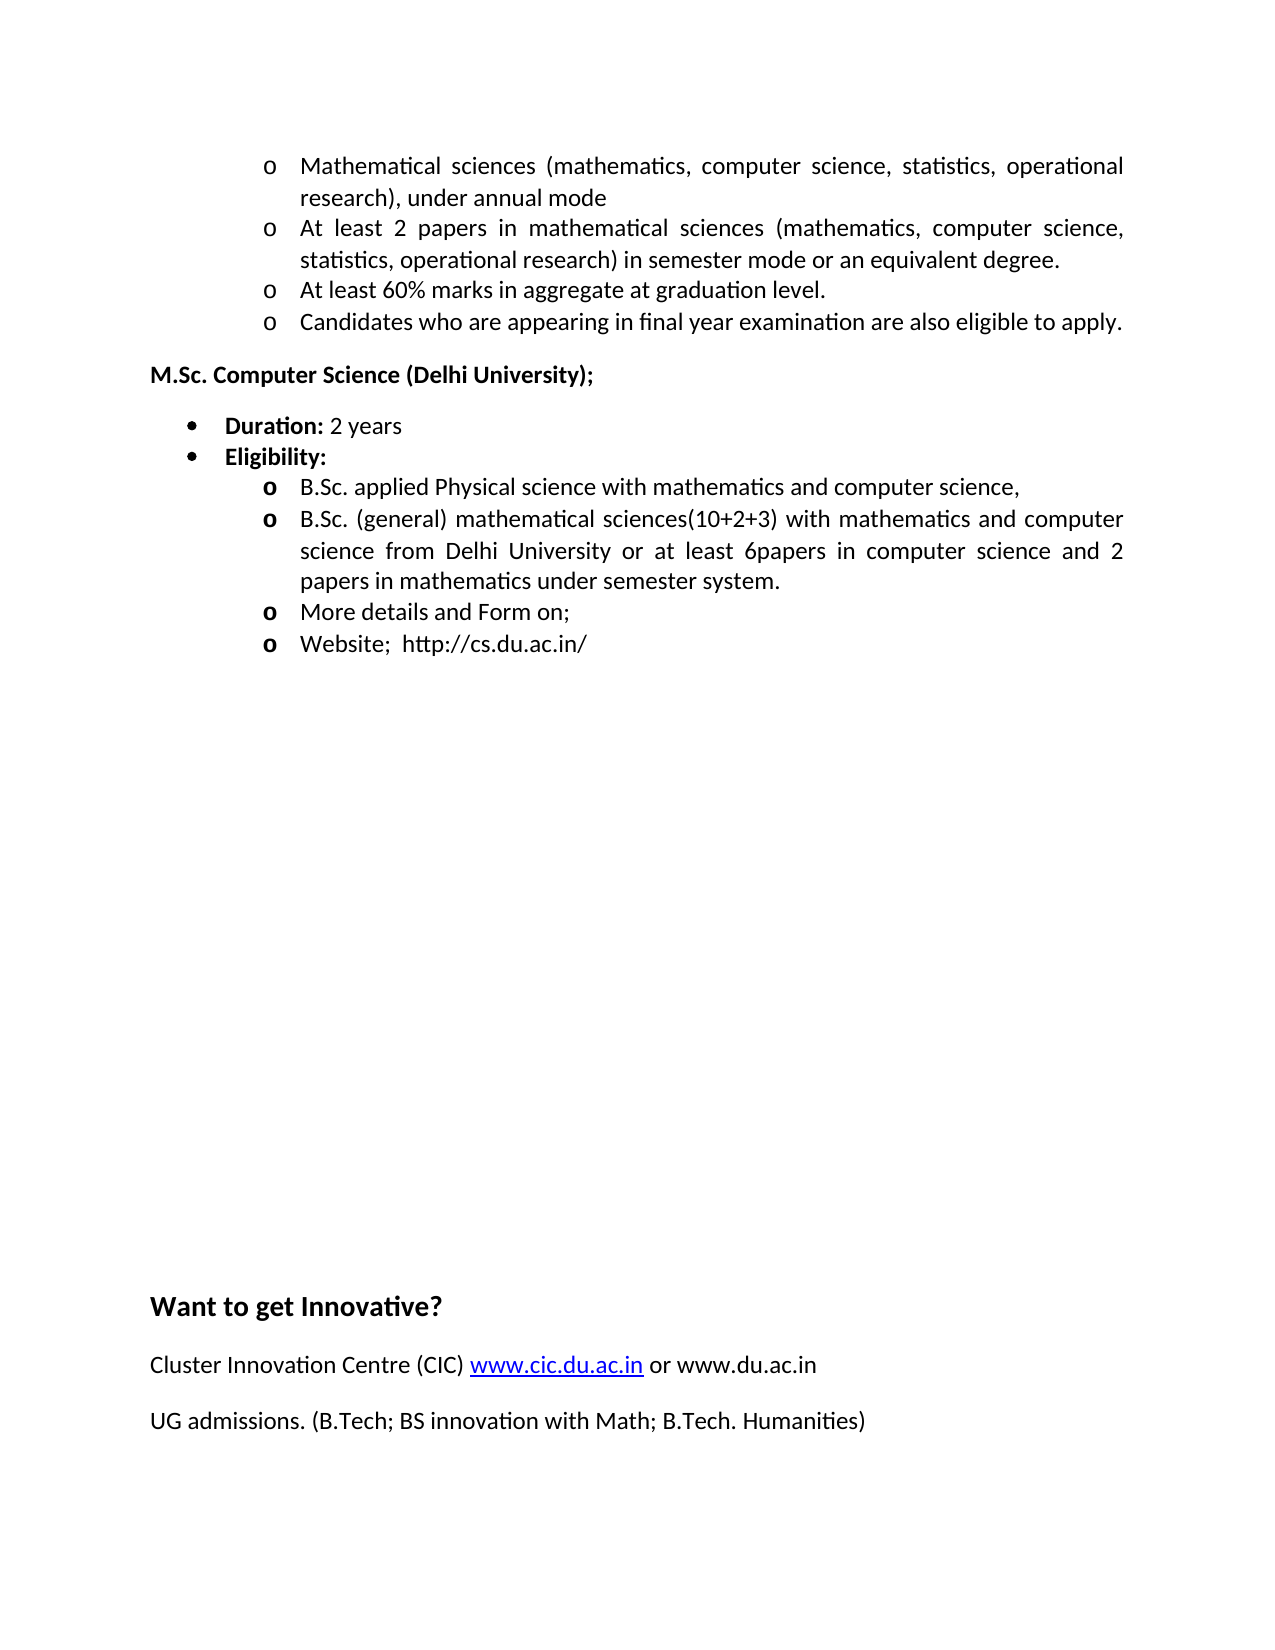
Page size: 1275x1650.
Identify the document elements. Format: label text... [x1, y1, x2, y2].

list Candidates who are appearing in final year examination are also eligible to apply. [262, 306, 1125, 338]
list B.Sc. (general) mathematical sciences(10+2+3) with mathematics and computer science from Delhi University or at least 6papers in computer science and 2 papers in mathematics under semester system. [262, 503, 1125, 596]
list More details and Form on; [262, 596, 1125, 628]
list At least 2 papers in mathematical sciences (mathematics, computer science, statistics, operational research) in semester mode or an equivalent degree. [262, 212, 1125, 274]
list B.Sc. applied Physical science with mathematics and computer science, [262, 471, 1125, 503]
text M.Sc. Computer Science (Delhi University); [150, 359, 1125, 389]
list Eligibility: [187, 441, 1125, 471]
text Want to get Innovative? [150, 1288, 1125, 1323]
list Duration: 2 years [187, 410, 1125, 441]
list Mathematical sciences (mathematics, computer science, statistics, operational research), under annual mode [262, 150, 1125, 212]
text Cluster Innovation Centre (CIC) www.cic.du.ac.in or www.du.ac.in [150, 1349, 1125, 1380]
text UG admissions. (B.Tech; BS innovation with Math; B.Tech. Humanities) [150, 1405, 1125, 1436]
list At least 60% marks in aggregate at graduation level. [262, 274, 1125, 306]
list Website; http://cs.du.ac.in/ [262, 628, 1125, 659]
